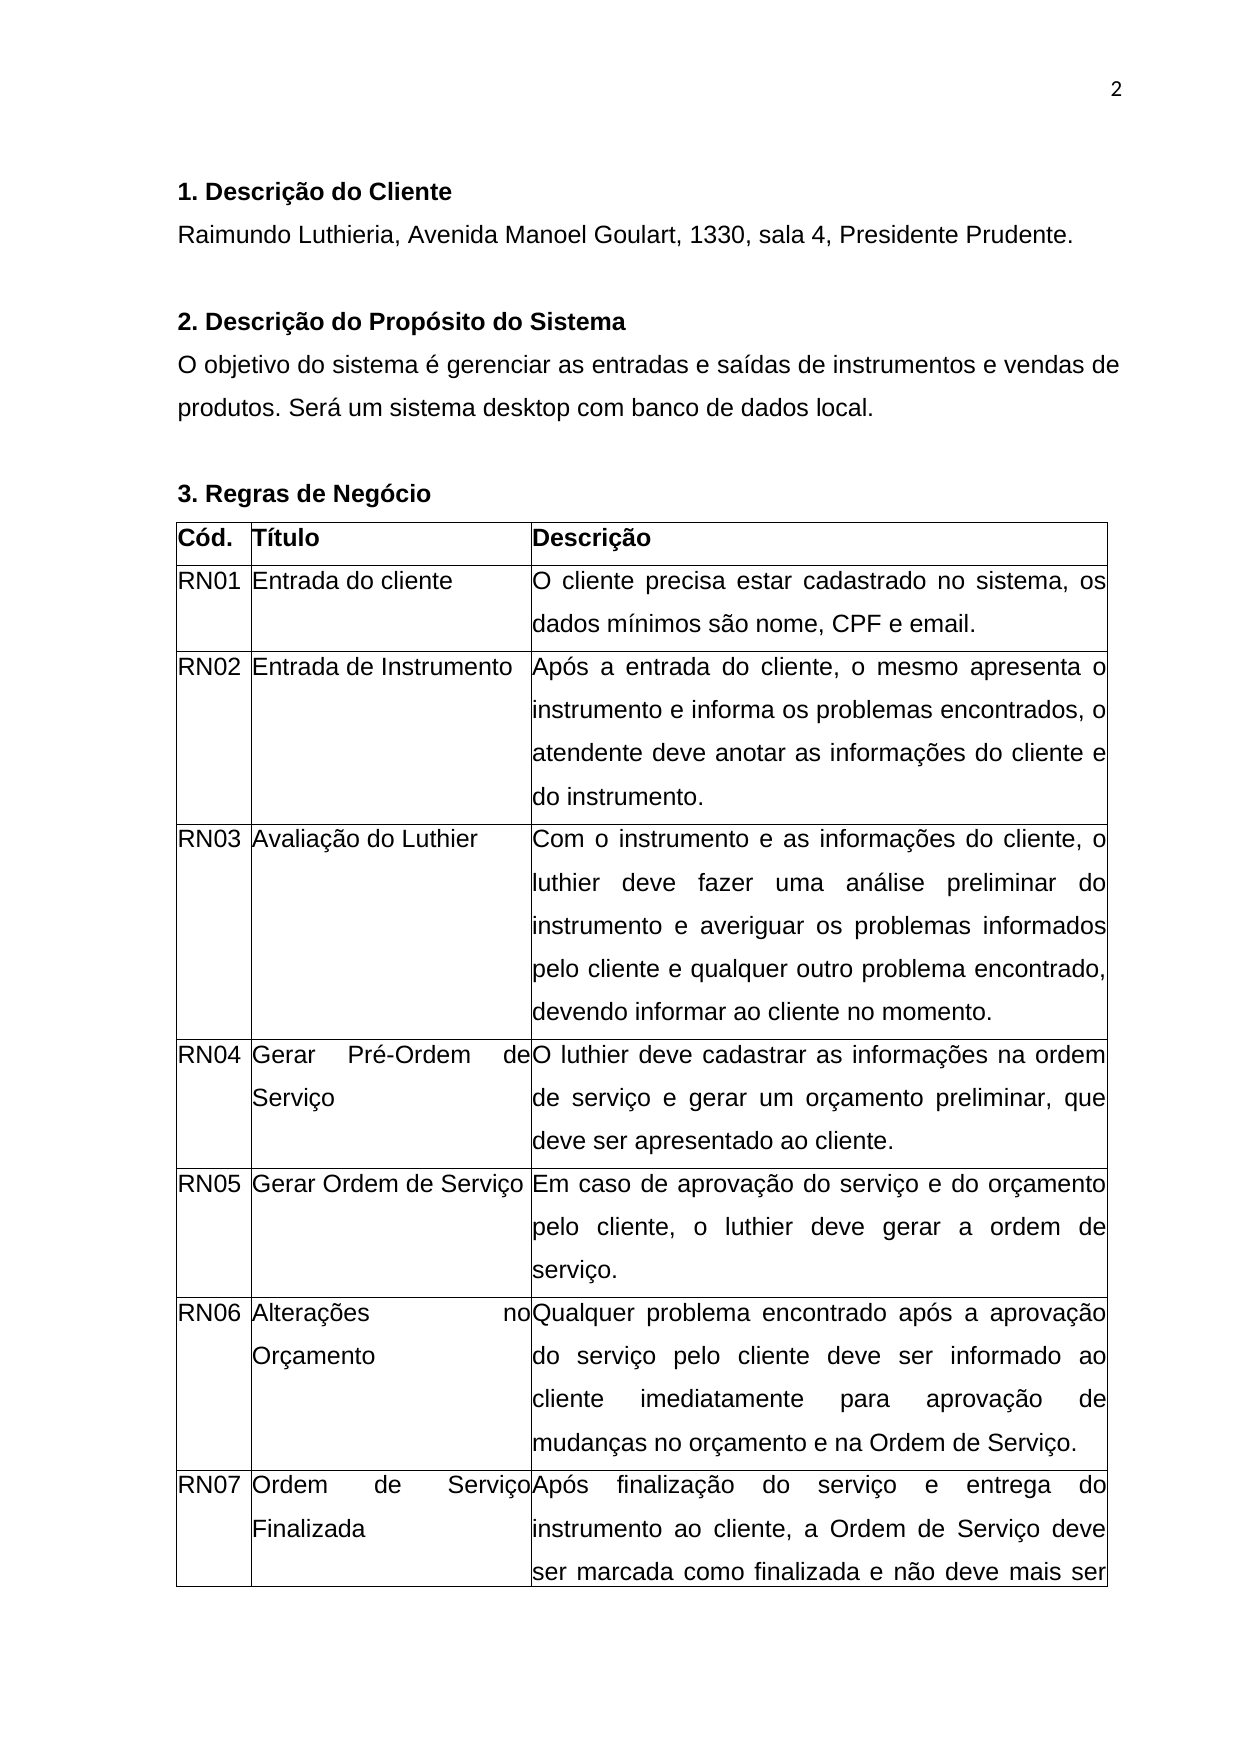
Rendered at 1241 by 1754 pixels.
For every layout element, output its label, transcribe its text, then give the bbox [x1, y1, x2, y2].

table_cell O cliente precisa estar cadastrado no sistema, os dados mínimos são nome, CPF e email. [532, 566, 1107, 651]
text O objetivo do sistema é gerenciar as entradas e saídas de instrumentos e vendas de produtos. Será um sistema desktop com banco de dados local. [177, 350, 1122, 422]
table_cell Entrada de Instrumento [252, 652, 531, 823]
table_header Cód. [177, 523, 251, 565]
table_cell RN01 [177, 566, 251, 651]
table_cell Gerar Pré-Ordem de Serviço [252, 1040, 531, 1168]
table_cell Gerar Ordem de Serviço [252, 1169, 531, 1297]
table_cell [532, 1471, 1107, 1586]
text Raimundo Luthieria, Avenida Manoel Goulart, 1330, sala 4, Presidente Prudente. [177, 220, 1122, 249]
text 3. Regras de Negócio [177, 479, 1122, 508]
table_cell RN07 [177, 1471, 251, 1586]
table_cell RN03 [177, 825, 251, 1039]
table_cell Após a entrada do cliente, o mesmo apresenta o instrumento e informa os problemas encontrados, o atendente deve anotar as informações do cliente e do instrumento. [532, 652, 1107, 823]
table_cell RN04 [177, 1040, 251, 1168]
table_cell Qualquer problema encontrado após a aprovação do serviço pelo cliente deve ser informado ao cliente imediatamente para aprovação de mudanças no orçamento e na Ordem de Serviço. [532, 1298, 1107, 1469]
table_cell Alterações no Orçamento [252, 1298, 531, 1469]
table_cell Avaliação do Luthier [252, 825, 531, 1039]
table_cell RN06 [177, 1298, 251, 1469]
text 1. Descrição do Cliente [177, 177, 1122, 206]
table_cell RN05 [177, 1169, 251, 1297]
table_cell O luthier deve cadastrar as informações na ordem de serviço e gerar um orçamento preliminar, que deve ser apresentado ao cliente. [532, 1040, 1107, 1168]
table_header Descrição [532, 523, 1107, 565]
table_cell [252, 1471, 531, 1586]
text 2. Descrição do Propósito do Sistema [177, 307, 1122, 335]
table_cell RN02 [177, 652, 251, 823]
table_cell Entrada do cliente [252, 566, 531, 651]
table_header Título [252, 523, 531, 565]
table_cell Em caso de aprovação do serviço e do orçamento pelo cliente, o luthier deve gerar a ordem de serviço. [532, 1169, 1107, 1297]
table_cell Com o instrumento e as informações do cliente, o luthier deve fazer uma análise preliminar do instrumento e averiguar os problemas informados pelo cliente e qualquer outro problema encontrado, devendo informar ao cliente no momento. [532, 825, 1107, 1039]
